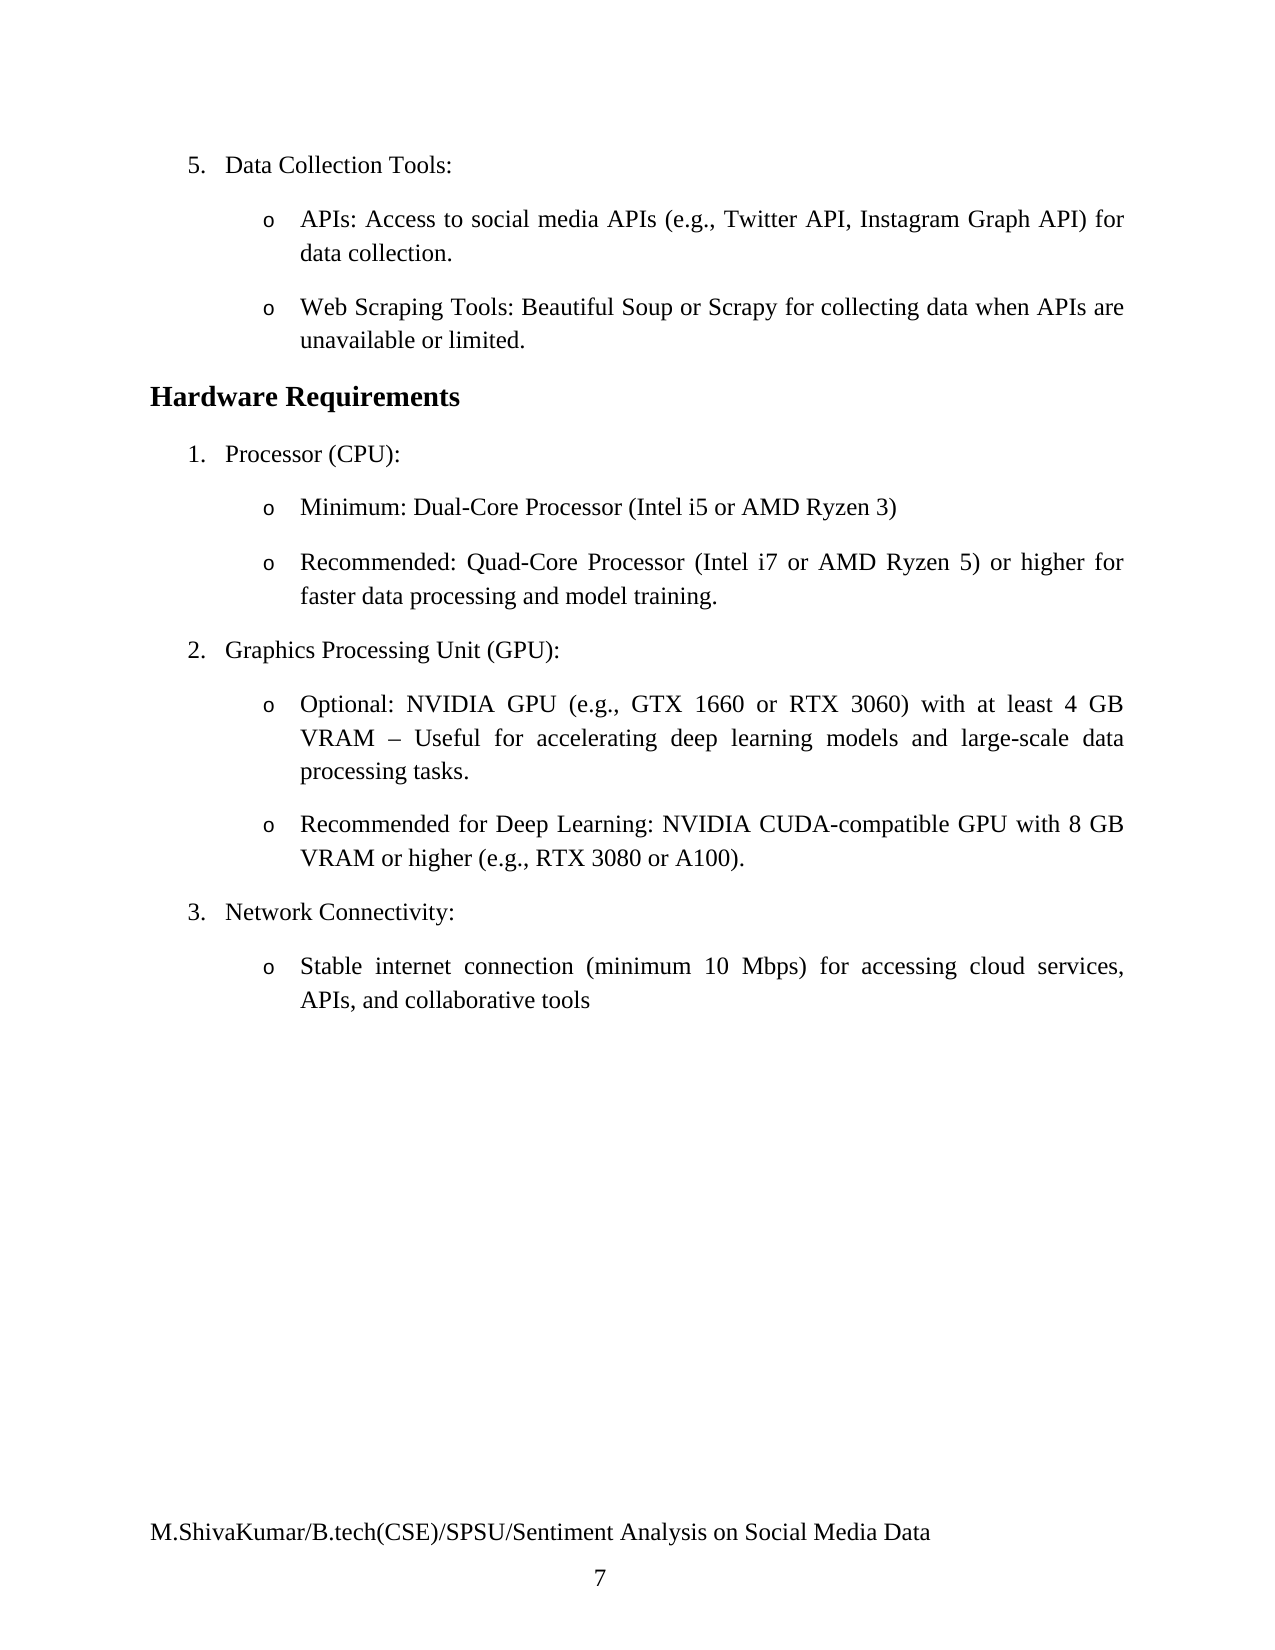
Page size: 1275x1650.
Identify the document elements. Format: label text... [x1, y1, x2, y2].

list Recommended: Quad-Core Processor (Intel i7 or AMD Ryzen 5) or higher for faster data processing and model training. [262, 547, 1125, 610]
list Stable internet connection (minimum 10 Mbps) for accessing cloud services, APIs, and collaborative tools [262, 951, 1125, 1014]
list Optional: NVIDIA GPU (e.g., GTX 1660 or RTX 3060) with at least 4 GB VRAM – Useful for accelerating deep learning models and large-scale data processing tasks. [262, 689, 1125, 784]
text Hardware Requirements [150, 379, 1125, 413]
list APIs: Access to social media APIs (e.g., Twitter API, Instagram Graph API) for data collection. [262, 204, 1125, 266]
list Data Collection Tools: [187, 150, 1125, 179]
list Recommended for Deep Learning: NVIDIA CUDA-compatible GPU with 8 GB VRAM or higher (e.g., RTX 3080 or A100). [262, 809, 1125, 872]
list Network Connectivity: [187, 897, 1125, 926]
list Minimum: Dual-Core Processor (Intel i5 or AMD Ryzen 3) [262, 492, 1125, 522]
list Processor (CPU): [187, 439, 1125, 467]
list Web Scraping Tools: Beautiful Soup or Scrapy for collecting data when APIs are unavailable or limited. [262, 292, 1125, 354]
list Graphics Processing Unit (GPU): [187, 635, 1125, 664]
